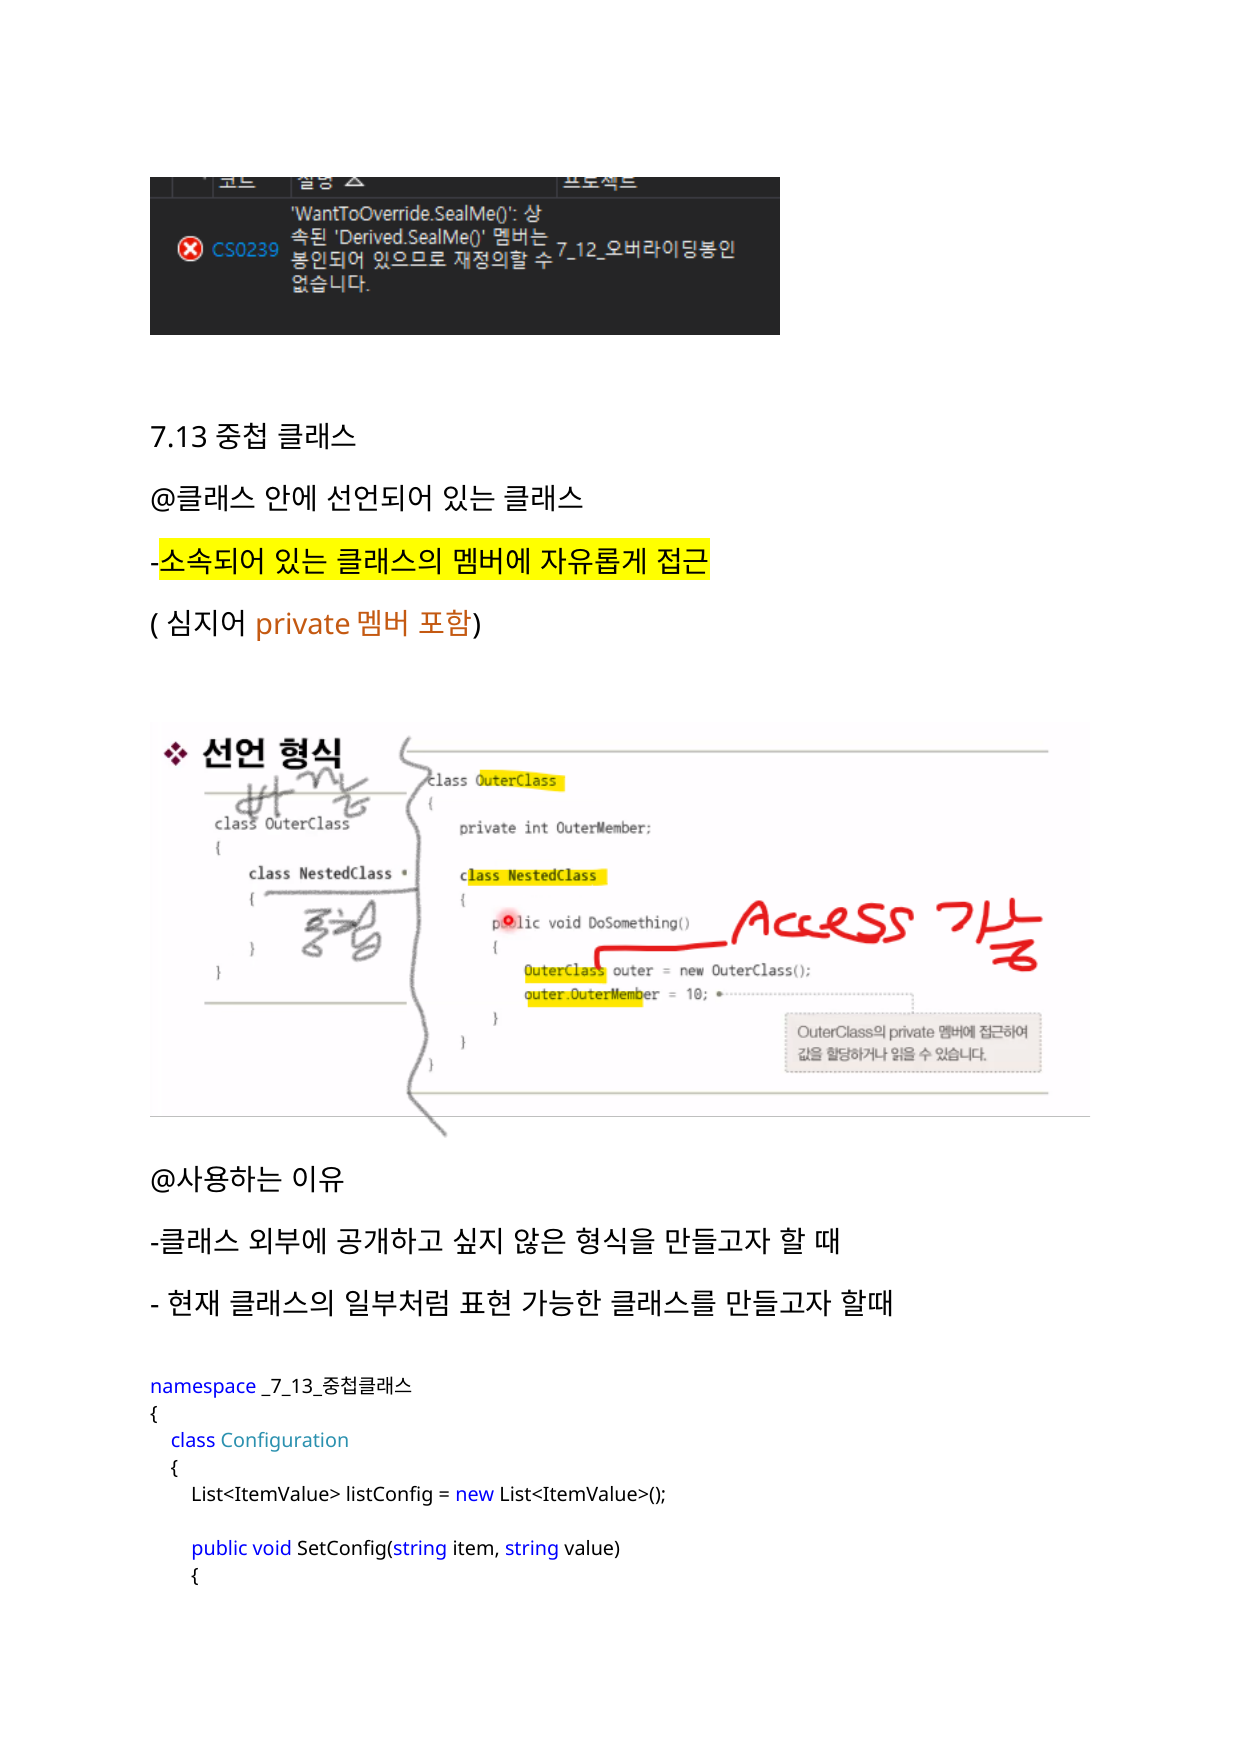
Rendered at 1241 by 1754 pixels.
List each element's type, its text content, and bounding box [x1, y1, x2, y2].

text -소속되어 있는 클래스의 멤버에 자유롭게 접근 [150, 538, 1090, 581]
text class Configuration [150, 1426, 1090, 1453]
picture [150, 177, 780, 335]
text public void SetConfig(string item, string value) [150, 1534, 1090, 1561]
text -클래스 외부에 공개하고 싶지 않은 형식을 만들고자 할 때 [150, 1218, 1090, 1261]
text ( 심지어 private멤버 포함) [150, 601, 1090, 643]
text { [150, 1561, 1090, 1588]
text { [150, 1453, 1090, 1480]
text { [150, 1399, 1090, 1426]
text @클래스 안에 선언되어 있는 클래스 [150, 476, 1090, 518]
text @사용하는 이유 [150, 1156, 1090, 1198]
picture [150, 722, 1091, 1138]
text - 현재 클래스의 일부처럼 표현 가능한 클래스를 만들고자 할때 [150, 1281, 1090, 1323]
text List<ItemValue> listConfig = new List<ItemValue>(); [150, 1480, 1090, 1507]
text namespace _7_13_중첩클래스 [150, 1370, 1090, 1399]
text 7.13 중첩 클래스 [150, 413, 1090, 456]
